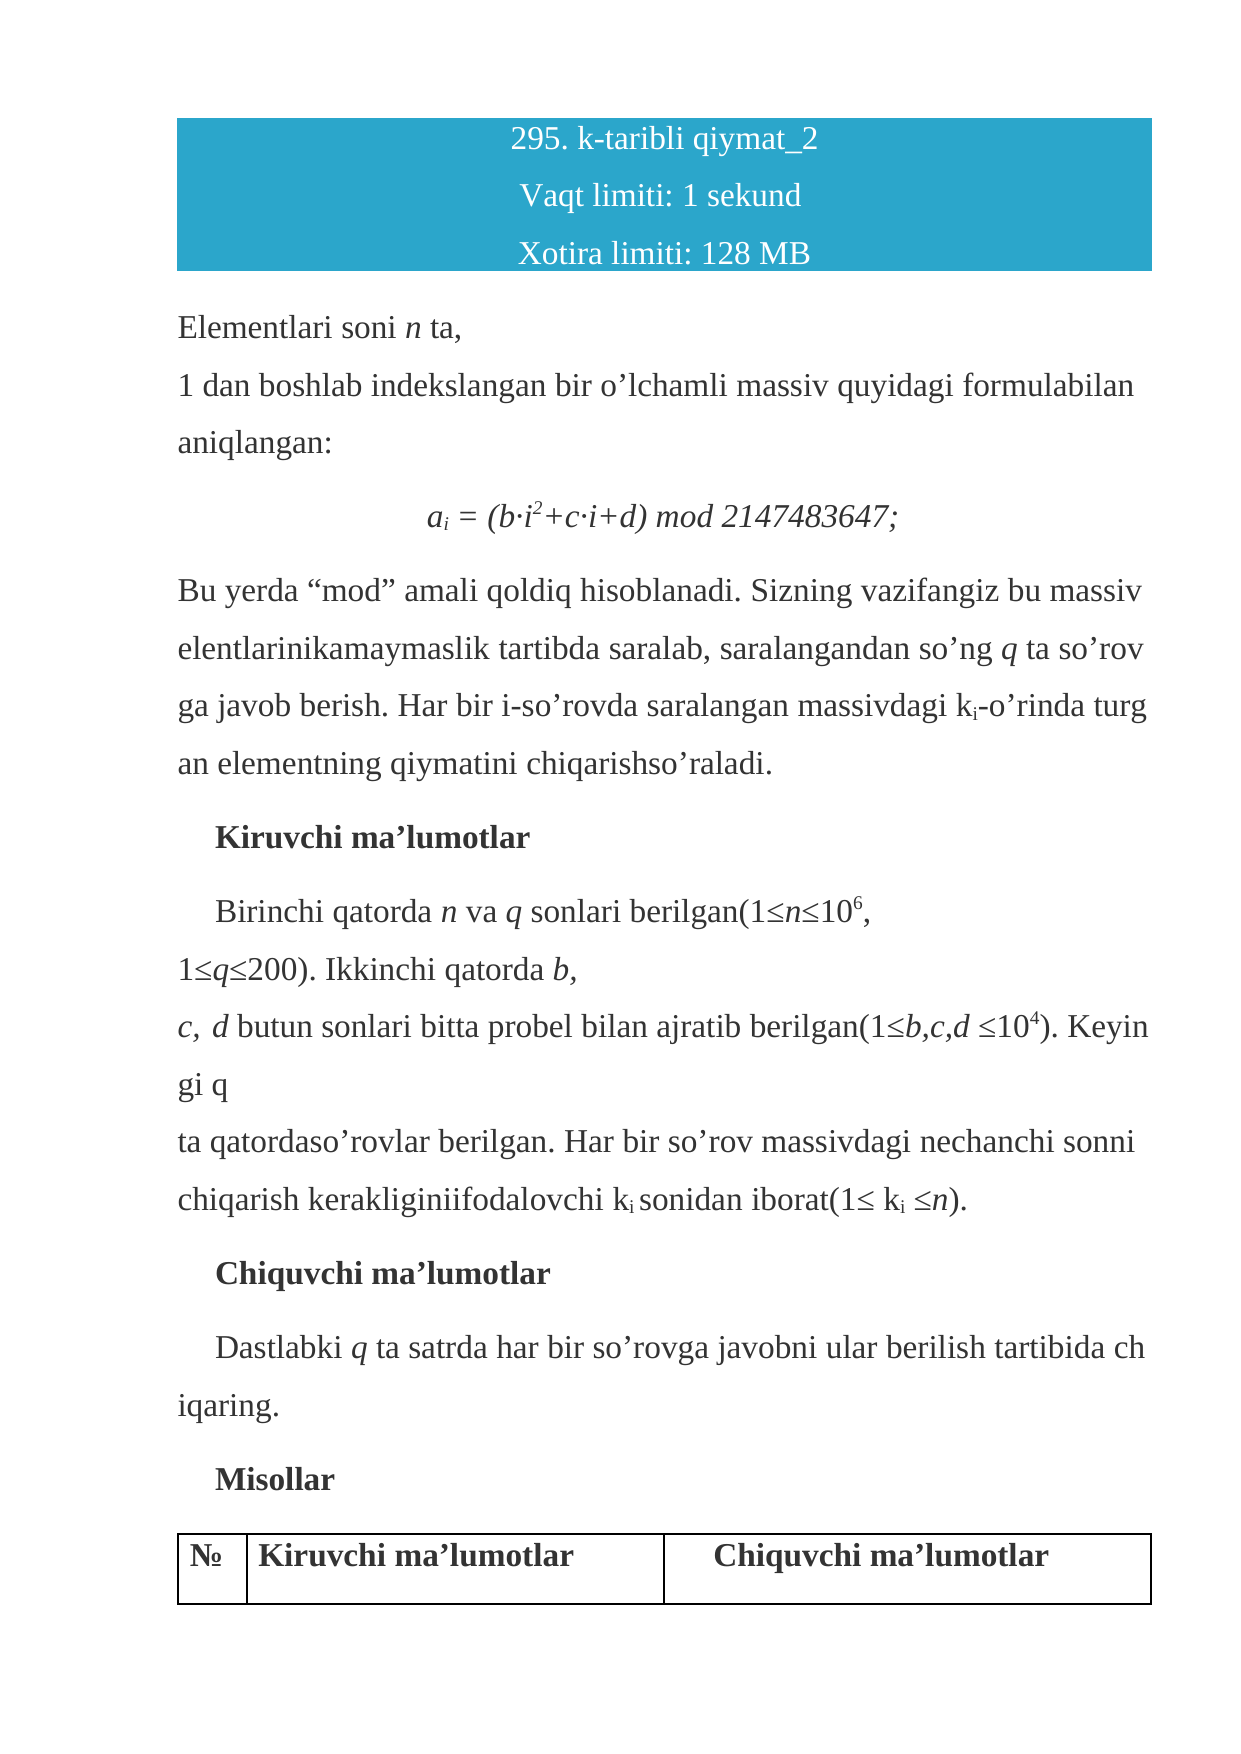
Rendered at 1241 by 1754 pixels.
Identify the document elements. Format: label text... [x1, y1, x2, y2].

text Elementlari soni n ta, 1 dan boshlab indekslangan bir o’lchamli massiv quyidagi formulabilan aniqlangan: [177, 307, 1152, 461]
text Birinchi qatorda n va q sonlari berilgan(1≤n≤106, 1≤q≤200). Ikkinchi qatorda b, c, d butun sonlari bitta probel bilan ajratib berilgan(1≤b,c,d ≤104). Keyingi q ta qatordaso’rovlar berilgan. Har bir so’rov massivdagi nechanchi sonni chiqarish kerakliginiifodalovchi ki sonidan iborat(1≤ ki ≤n). [177, 891, 1152, 1217]
text Chiquvchi ma’lumotlar [177, 1253, 1152, 1291]
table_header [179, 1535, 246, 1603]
text ai = (b∙i2+c∙i+d) mod 2147483647; [177, 496, 1152, 535]
text Kiruvchi ma’lumotlar [177, 817, 1152, 856]
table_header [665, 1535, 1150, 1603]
text Misollar [177, 1459, 1152, 1497]
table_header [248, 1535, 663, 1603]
text 295. k-taribli qiymat_2 Vaqt limiti: 1 sekund Xotira limiti: 128 MB [177, 118, 1152, 271]
text Bu yerda “mod” amali qoldiq hisoblanadi. Sizning vazifangiz bu massiv elentlarinikamaymaslik tartibda saralab, saralangandan so’ng q ta so’rovga javob berish. Har bir i-so’rovda saralangan massivdagi ki-o’rinda turgan elementning qiymatini chiqarishso’raladi. [177, 571, 1152, 781]
text Dastlabki q ta satrda har bir so’rovga javobni ular berilish tartibida chiqaring. [177, 1327, 1152, 1423]
